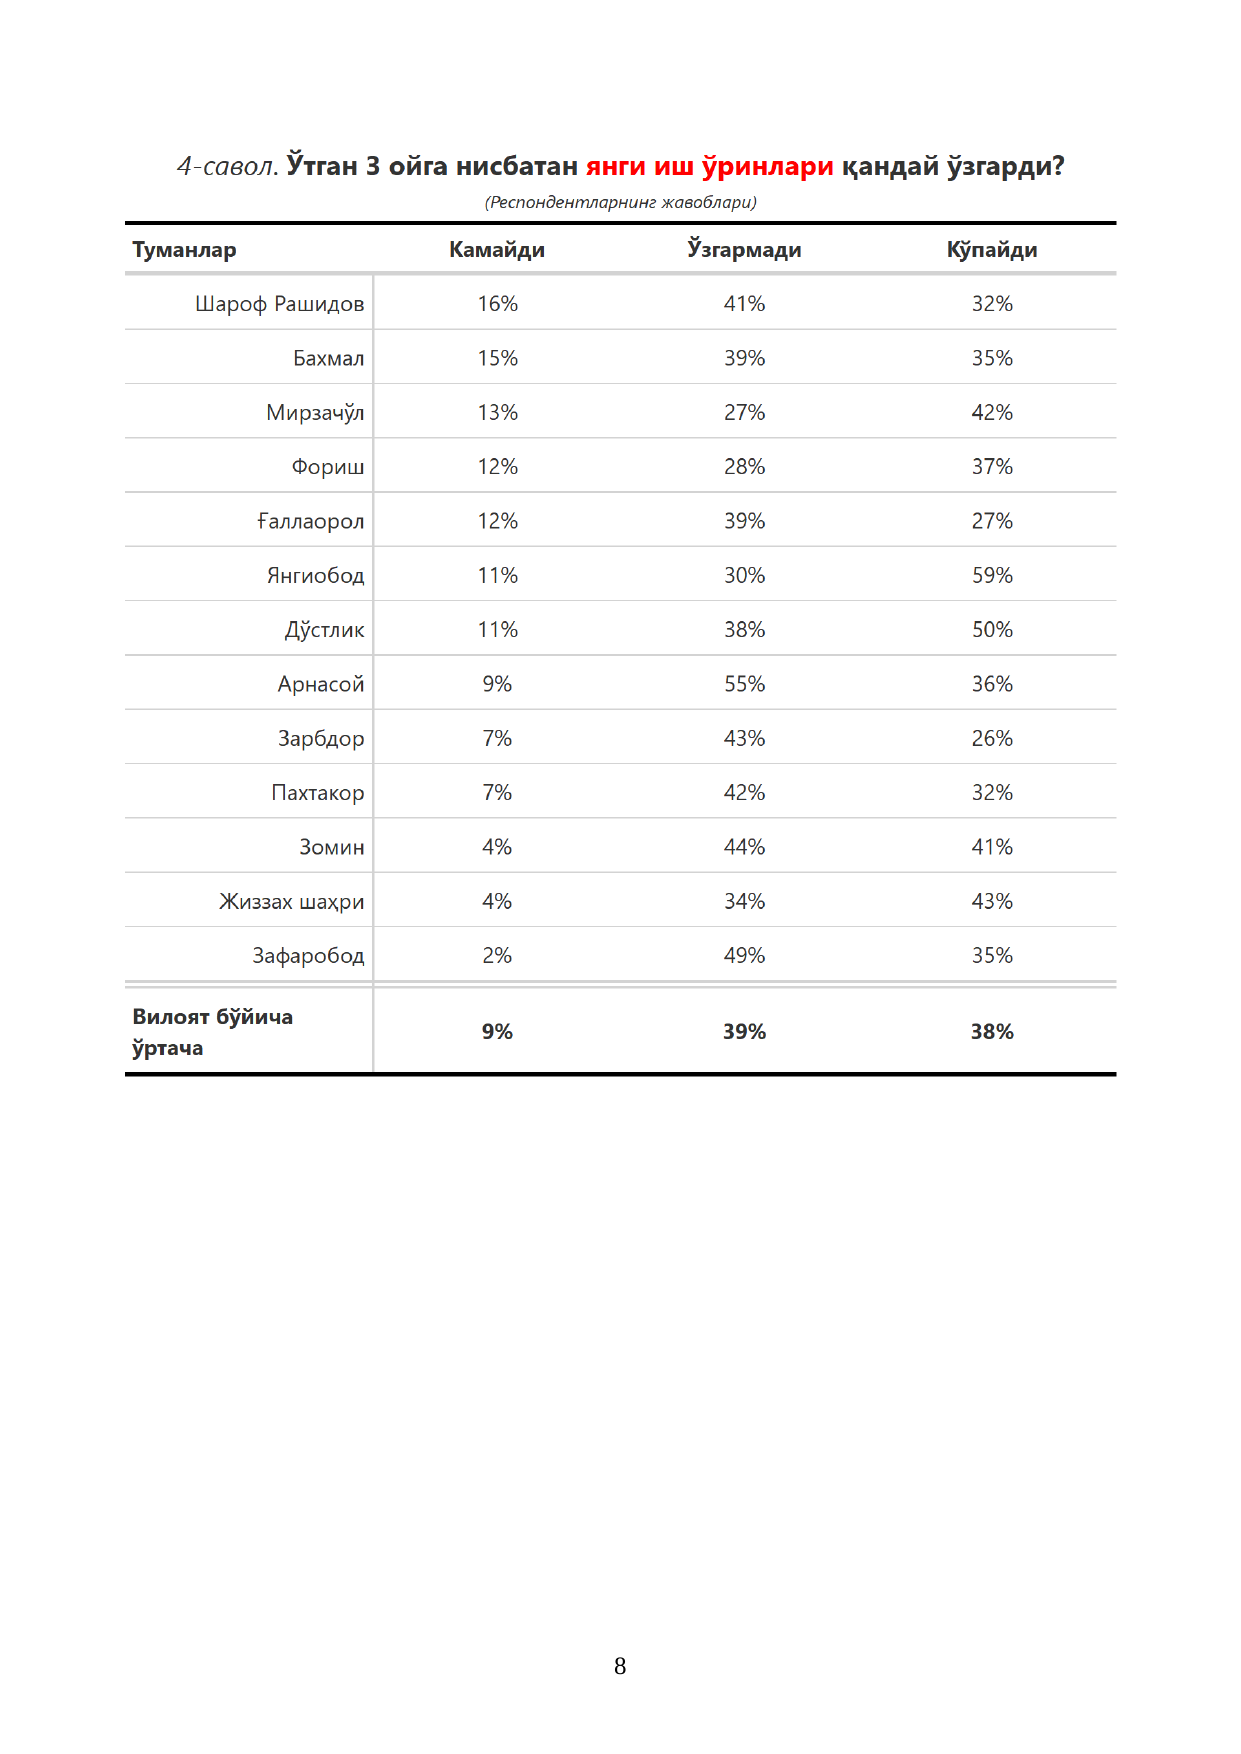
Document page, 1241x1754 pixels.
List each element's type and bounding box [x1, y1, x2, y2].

picture [118, 130, 1123, 1083]
